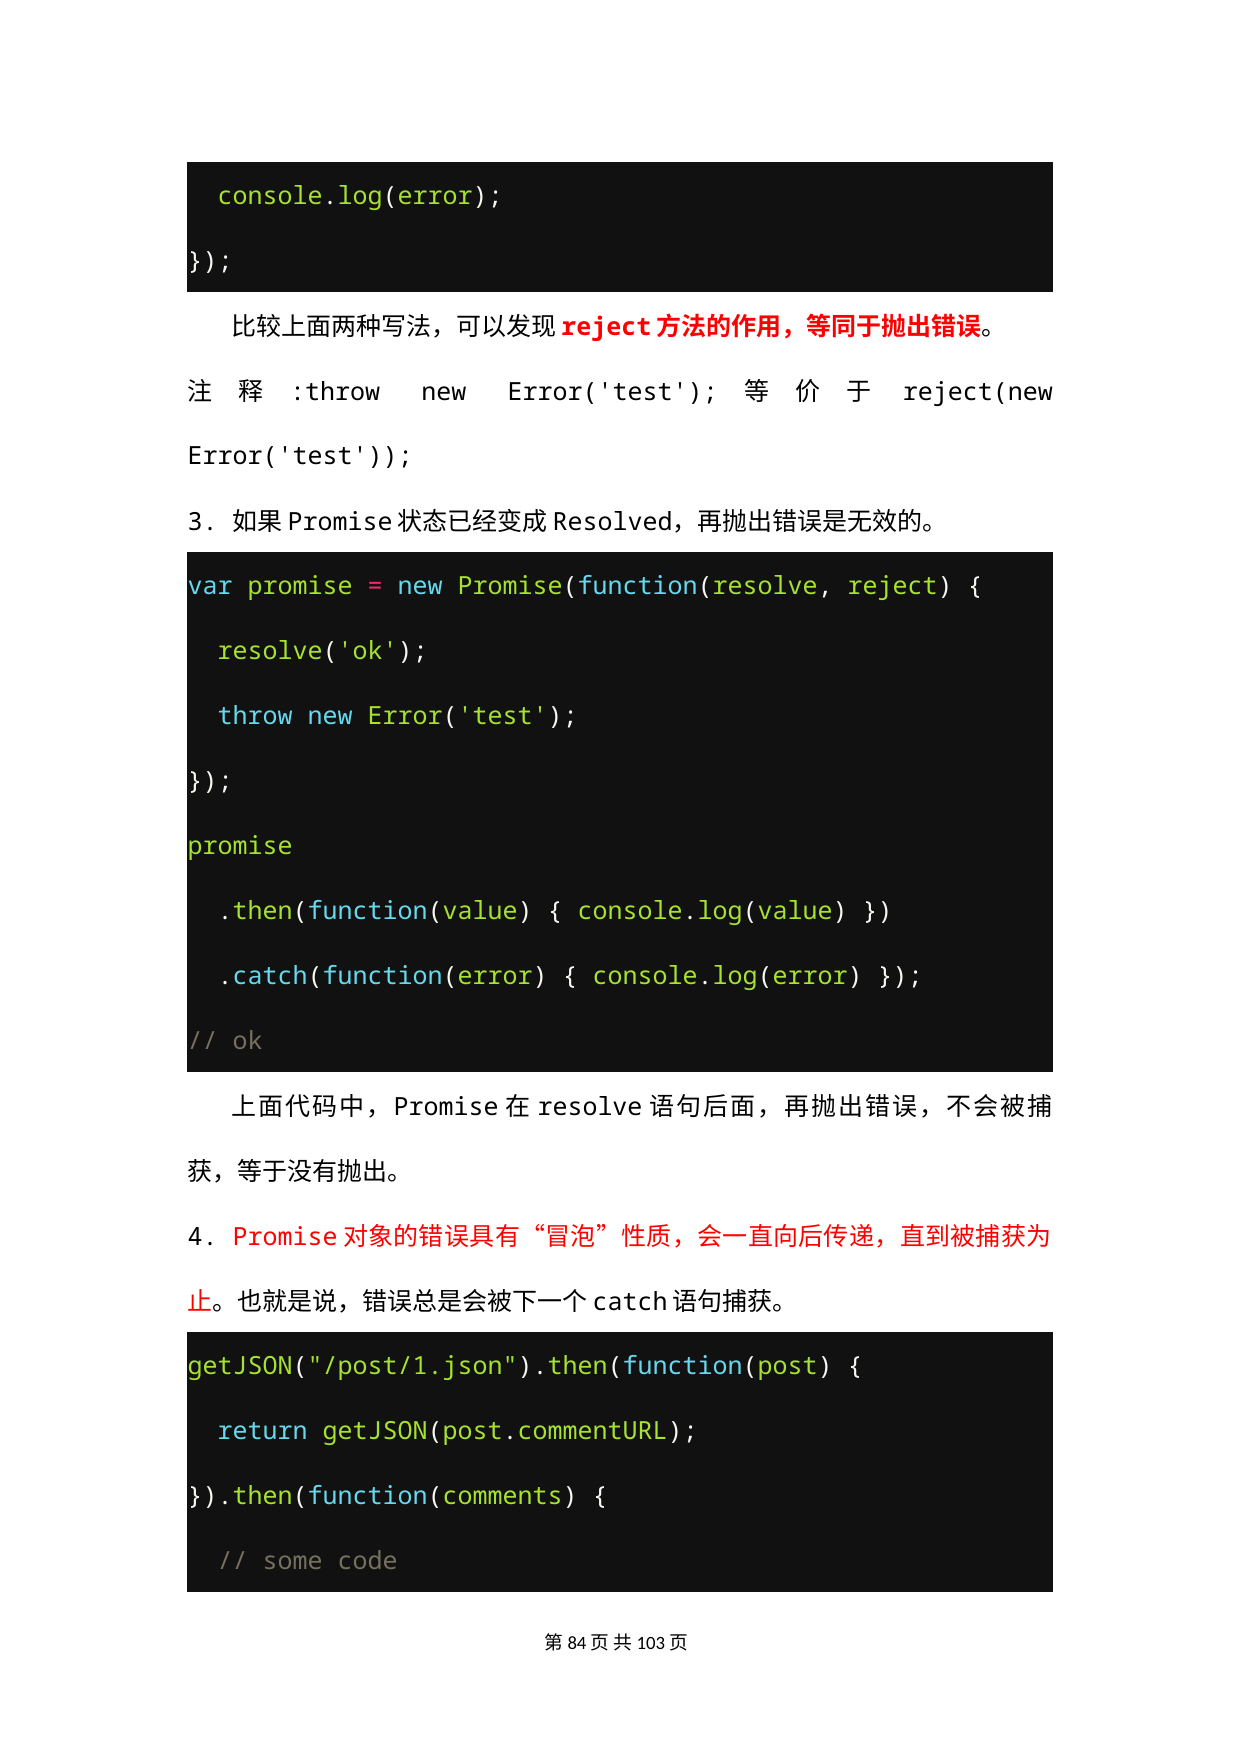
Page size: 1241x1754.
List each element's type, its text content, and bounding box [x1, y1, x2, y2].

list 注释:throw new Error('test');等价于reject(new Error('test')); [187, 357, 1053, 487]
text }); [187, 747, 1053, 812]
text // ok [187, 1007, 1053, 1072]
text return getJSON(post.commentURL); [187, 1397, 1053, 1462]
text throw new Error('test'); [187, 682, 1053, 747]
text // some code [187, 1527, 1053, 1592]
list 如果Promise状态已经变成Resolved，再抛出错误是无效的。 [187, 487, 1053, 552]
text }).then(function(comments) { [187, 1462, 1053, 1527]
text promise [187, 812, 1053, 877]
text .then(function(value) { console.log(value) }) [187, 877, 1053, 942]
list Promise对象的错误具有“冒泡”性质，会一直向后传递，直到被捕获为止。也就是说，错误总是会被下一个catch语句捕获。 [187, 1202, 1053, 1332]
text console.log(error); [187, 162, 1053, 227]
text var promise = new Promise(function(resolve, reject) { [187, 552, 1053, 617]
list 比较上面两种写法，可以发现reject方法的作用，等同于抛出错误。 [187, 292, 1053, 357]
text resolve('ok'); [187, 617, 1053, 682]
list 上面代码中，Promise在resolve语句后面，再抛出错误，不会被捕获，等于没有抛出。 [187, 1072, 1053, 1202]
text }); [187, 227, 1053, 292]
text .catch(function(error) { console.log(error) }); [187, 942, 1053, 1007]
text getJSON("/post/1.json").then(function(post) { [187, 1332, 1053, 1397]
